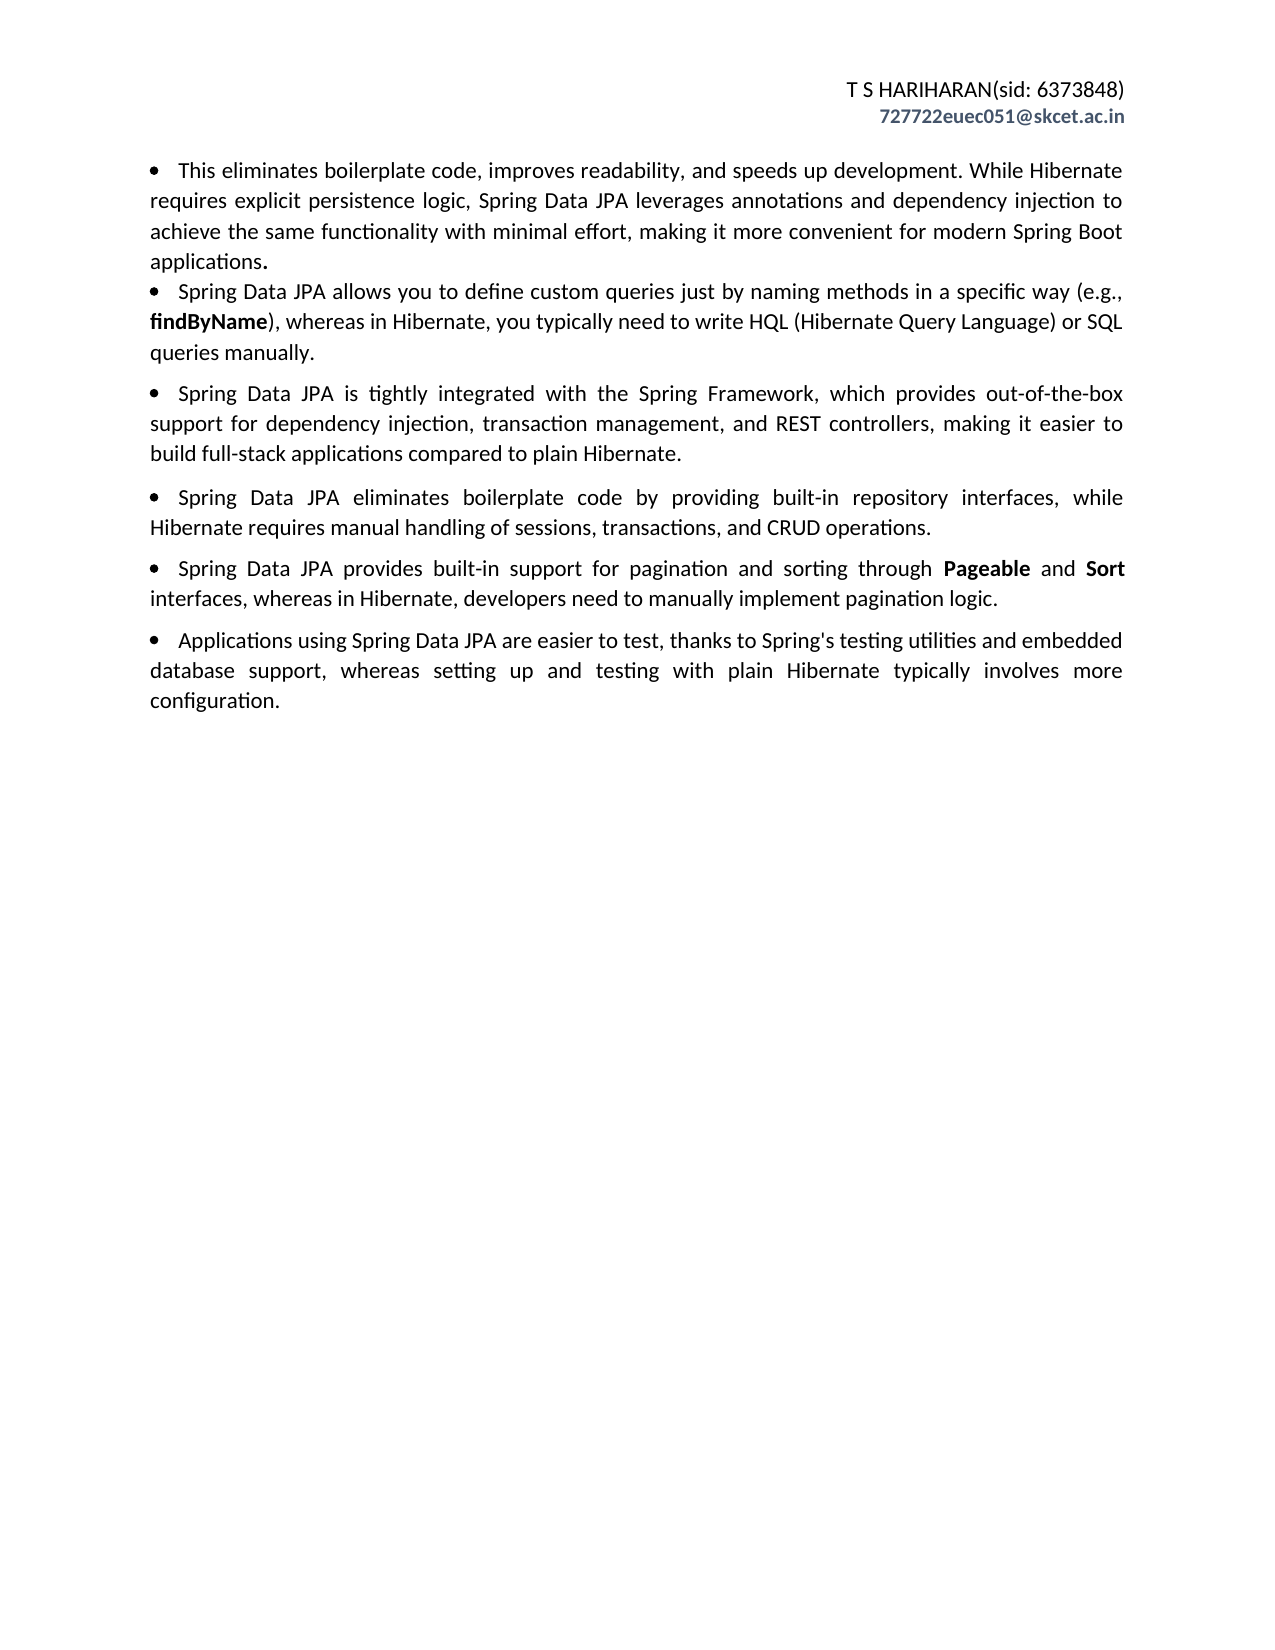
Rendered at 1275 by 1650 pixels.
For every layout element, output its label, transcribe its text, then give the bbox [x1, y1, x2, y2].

list Applications using Spring Data JPA are easier to test, thanks to Spring's testing utilities and embedded database support, whereas setting up and testing with plain Hibernate typically involves more configuration. [150, 626, 1125, 714]
list This eliminates boilerplate code, improves readability, and speeds up development. While Hibernate requires explicit persistence logic, Spring Data JPA leverages annotations and dependency injection to achieve the same functionality with minimal effort, making it more convenient for modern Spring Boot applications. [150, 156, 1125, 275]
list Spring Data JPA eliminates boilerplate code by providing built-in repository interfaces, while Hibernate requires manual handling of sessions, transactions, and CRUD operations. [150, 483, 1125, 541]
list Spring Data JPA allows you to define custom queries just by naming methods in a specific way (e.g., findByName), whereas in Hibernate, you typically need to write HQL (Hibernate Query Language) or SQL queries manually. [150, 277, 1125, 366]
list Spring Data JPA is tightly integrated with the Spring Framework, which provides out-of-the-box support for dependency injection, transaction management, and REST controllers, making it easier to build full-stack applications compared to plain Hibernate. [150, 379, 1125, 467]
list Spring Data JPA provides built-in support for pagination and sorting through Pageable and Sort interfaces, whereas in Hibernate, developers need to manually implement pagination logic. [150, 554, 1125, 613]
